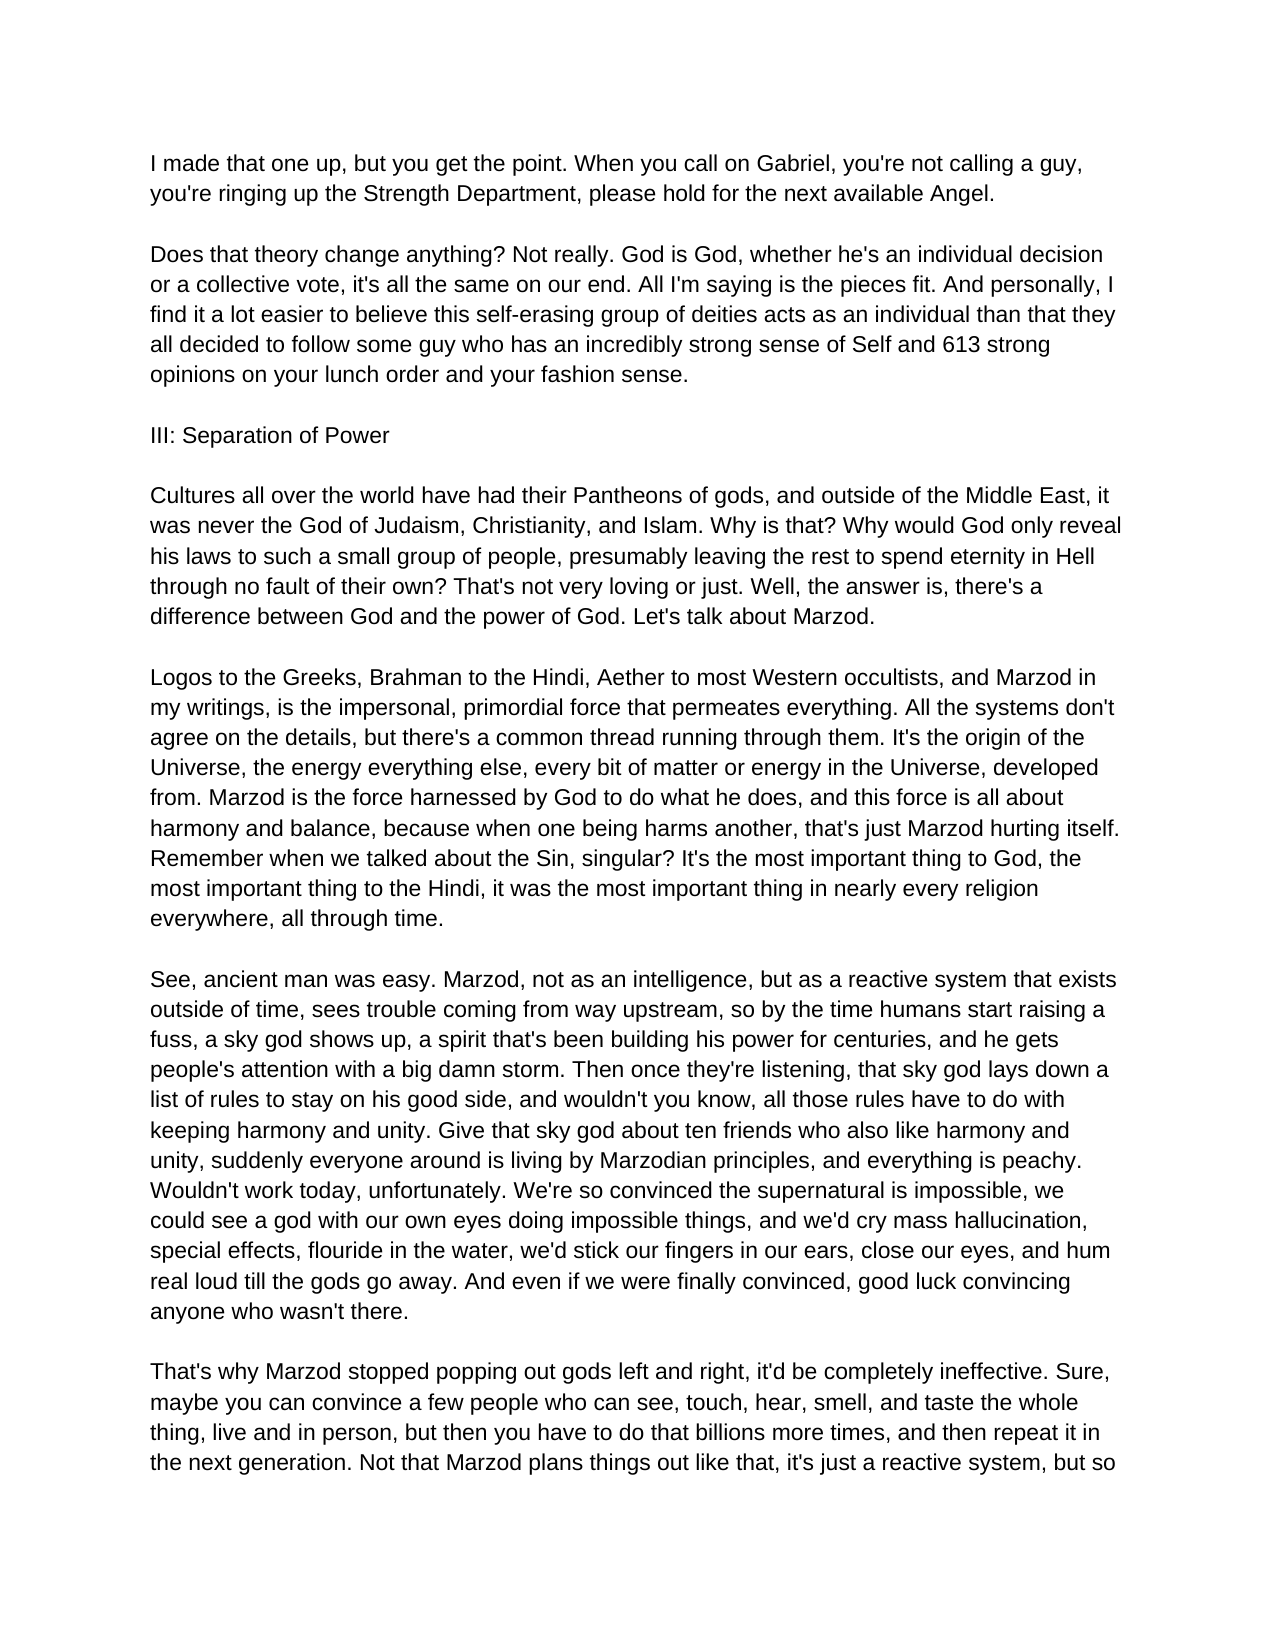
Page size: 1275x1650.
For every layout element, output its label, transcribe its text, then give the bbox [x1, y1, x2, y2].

text See, ancient man was easy. Marzod, not as an intelligence, but as a reactive system that exists outside of time, sees trouble coming from way upstream, so by the time humans start raising a fuss, a sky god shows up, a spirit that's been building his power for centuries, and he gets people's attention with a big damn storm. Then once they're listening, that sky god lays down a list of rules to stay on his good side, and wouldn't you know, all those rules have to do with keeping harmony and unity. Give that sky god about ten friends who also like harmony and unity, suddenly everyone around is living by Marzodian principles, and everything is peachy. Wouldn't work today, unfortunately. We're so convinced the supernatural is impossible, we could see a god with our own eyes doing impossible things, and we'd cry mass hallucination, special effects, flouride in the water, we'd stick our fingers in our ears, close our eyes, and hum real loud till the gods go away. And even if we were finally convinced, good luck convincing anyone who wasn't there. [150, 966, 1125, 1324]
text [150, 1358, 1125, 1475]
text Logos to the Greeks, Brahman to the Hindi, Aether to most Western occultists, and Marzod in my writings, is the impersonal, primordial force that permeates everything. All the systems don't agree on the details, but there's a common thread running through them. It's the origin of the Universe, the energy everything else, every bit of matter or energy in the Universe, developed from. Marzod is the force harnessed by God to do what he does, and this force is all about harmony and balance, because when one being harms another, that's just Marzod hurting itself. Remember when we talked about the Sin, singular? It's the most important thing to God, the most important thing to the Hindi, it was the most important thing in nearly every religion everywhere, all through time. [150, 663, 1125, 932]
text Cultures all over the world have had their Pantheons of gods, and outside of the Middle East, it was never the God of Judaism, Christianity, and Islam. Why is that? Why would God only reveal his laws to such a small group of people, presumably leaving the rest to spend eternity in Hell through no fault of their own? That's not very loving or just. Well, the answer is, there's a difference between God and the power of God. Let's talk about Marzod. [150, 482, 1125, 629]
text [150, 150, 1125, 207]
text III: Separation of Power [150, 422, 1125, 448]
text Does that theory change anything? Not really. God is God, whether he's an individual decision or a collective vote, it's all the same on our end. All I'm saying is the pieces fit. And personally, I find it a lot easier to believe this self-erasing group of deities acts as an individual than that they all decided to follow some guy who has an incredibly strong sense of Self and 613 strong opinions on your lunch order and your fashion sense. [150, 241, 1125, 388]
